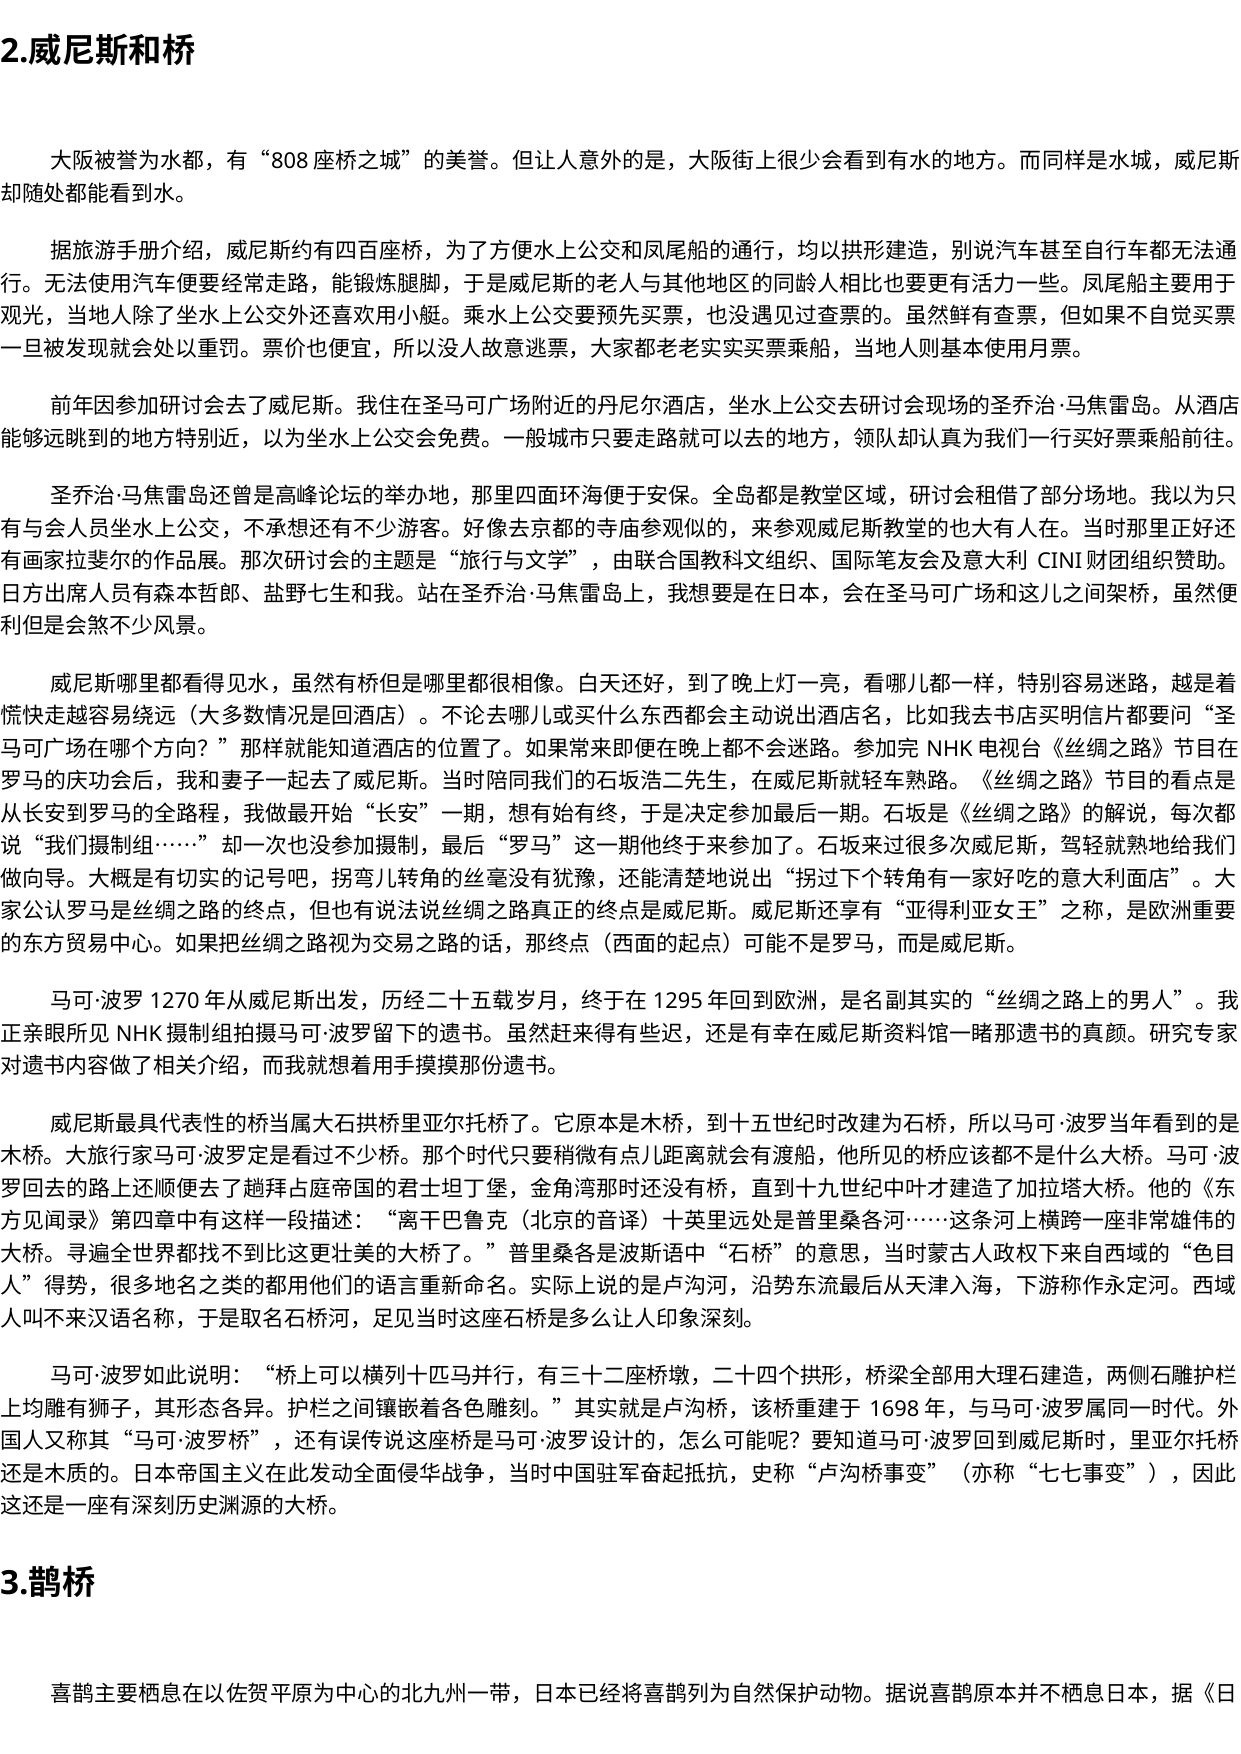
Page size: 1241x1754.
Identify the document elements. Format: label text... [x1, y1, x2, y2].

text 威尼斯哪里都看得见水，虽然有桥但是哪里都很相像。白天还好，到了晚上灯一亮，看哪儿都一样，特别容易迷路，越是着慌快走越容易绕远（大多数情况是回酒店）。不论去哪儿或买什么东西都会主动说出酒店名，比如我去书店买明信片都要问“圣马可广场在哪个方向？”那样就能知道酒店的位置了。如果常来即便在晚上都不会迷路。参加完NHK电视台《丝绸之路》节目在罗马的庆功会后，我和妻子一起去了威尼斯。当时陪同我们的石坂浩二先生，在威尼斯就轻车熟路。《丝绸之路》节目的看点是从长安到罗马的全路程，我做最开始“长安”一期，想有始有终，于是决定参加最后一期。石坂是《丝绸之路》的解说，每次都说“我们摄制组……”却一次也没参加摄制，最后“罗马”这一期他终于来参加了。石坂来过很多次威尼斯，驾轻就熟地给我们做向导。大概是有切实的记号吧，拐弯儿转角的丝毫没有犹豫，还能清楚地说出“拐过下个转角有一家好吃的意大利面店”。大家公认罗马是丝绸之路的终点，但也有说法说丝绸之路真正的终点是威尼斯。威尼斯还享有“亚得利亚女王”之称，是欧洲重要的东方贸易中心。如果把丝绸之路视为交易之路的话，那终点（西面的起点）可能不是罗马，而是威尼斯。 [0, 666, 1240, 958]
text 前年因参加研讨会去了威尼斯。我住在圣马可广场附近的丹尼尔酒店，坐水上公交去研讨会现场的圣乔治·马焦雷岛。从酒店能够远眺到的地方特别近，以为坐水上公交会免费。一般城市只要走路就可以去的地方，领队却认真为我们一行买好票乘船前往。 [0, 388, 1240, 453]
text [0, 1675, 1240, 1708]
text 马可·波罗1270年从威尼斯出发，历经二十五载岁月，终于在1295年回到欧洲，是名副其实的“丝绸之路上的男人”。我正亲眼所见NHK摄制组拍摄马可·波罗留下的遗书。虽然赶来得有些迟，还是有幸在威尼斯资料馆一睹那遗书的真颜。研究专家对遗书内容做了相关介绍，而我就想着用手摸摸那份遗书。 [0, 983, 1240, 1081]
text 威尼斯最具代表性的桥当属大石拱桥里亚尔托桥了。它原本是木桥，到十五世纪时改建为石桥，所以马可·波罗当年看到的是木桥。大旅行家马可·波罗定是看过不少桥。那个时代只要稍微有点儿距离就会有渡船，他所见的桥应该都不是什么大桥。马可·波罗回去的路上还顺便去了趟拜占庭帝国的君士坦丁堡，金角湾那时还没有桥，直到十九世纪中叶才建造了加拉塔大桥。他的《东方见闻录》第四章中有这样一段描述：“离干巴鲁克（北京的音译）十英里远处是普里桑各河……这条河上横跨一座非常雄伟的大桥。寻遍全世界都找不到比这更壮美的大桥了。”普里桑各是波斯语中“石桥”的意思，当时蒙古人政权下来自西域的“色目人”得势，很多地名之类的都用他们的语言重新命名。实际上说的是卢沟河，沿势东流最后从天津入海，下游称作永定河。西域人叫不来汉语名称，于是取名石桥河，足见当时这座石桥是多么让人印象深刻。 [0, 1106, 1240, 1333]
subtitle 2.威尼斯和桥 [0, 16, 1240, 81]
text 马可·波罗如此说明：“桥上可以横列十匹马并行，有三十二座桥墩，二十四个拱形，桥梁全部用大理石建造，两侧石雕护栏上均雕有狮子，其形态各异。护栏之间镶嵌着各色雕刻。”其实就是卢沟桥，该桥重建于1698年，与马可·波罗属同一时代。外国人又称其“马可·波罗桥”，还有误传说这座桥是马可·波罗设计的，怎么可能呢？要知道马可·波罗回到威尼斯时，里亚尔托桥还是木质的。日本帝国主义在此发动全面侵华战争，当时中国驻军奋起抵抗，史称“卢沟桥事变”（亦称“七七事变”），因此这还是一座有深刻历史渊源的大桥。 [0, 1358, 1240, 1521]
text 据旅游手册介绍，威尼斯约有四百座桥，为了方便水上公交和凤尾船的通行，均以拱形建造，别说汽车甚至自行车都无法通行。无法使用汽车便要经常走路，能锻炼腿脚，于是威尼斯的老人与其他地区的同龄人相比也要更有活力一些。凤尾船主要用于观光，当地人除了坐水上公交外还喜欢用小艇。乘水上公交要预先买票，也没遇见过查票的。虽然鲜有查票，但如果不自觉买票，一旦被发现就会处以重罚。票价也便宜，所以没人故意逃票，大家都老老实实买票乘船，当地人则基本使用月票。 [0, 233, 1240, 363]
text 大阪被誉为水都，有“808座桥之城”的美誉。但让人意外的是，大阪街上很少会看到有水的地方。而同样是水城，威尼斯却随处都能看到水。 [0, 143, 1240, 208]
subtitle 3.鹊桥 [0, 1548, 1240, 1613]
text 圣乔治·马焦雷岛还曾是高峰论坛的举办地，那里四面环海便于安保。全岛都是教堂区域，研讨会租借了部分场地。我以为只有与会人员坐水上公交，不承想还有不少游客。好像去京都的寺庙参观似的，来参观威尼斯教堂的也大有人在。当时那里正好还有画家拉斐尔的作品展。那次研讨会的主题是“旅行与文学”，由联合国教科文组织、国际笔友会及意大利CINI财团组织赞助。日方出席人员有森本哲郎、盐野七生和我。站在圣乔治·马焦雷岛上，我想要是在日本，会在圣马可广场和这儿之间架桥，虽然便利但是会煞不少风景。 [0, 478, 1240, 641]
